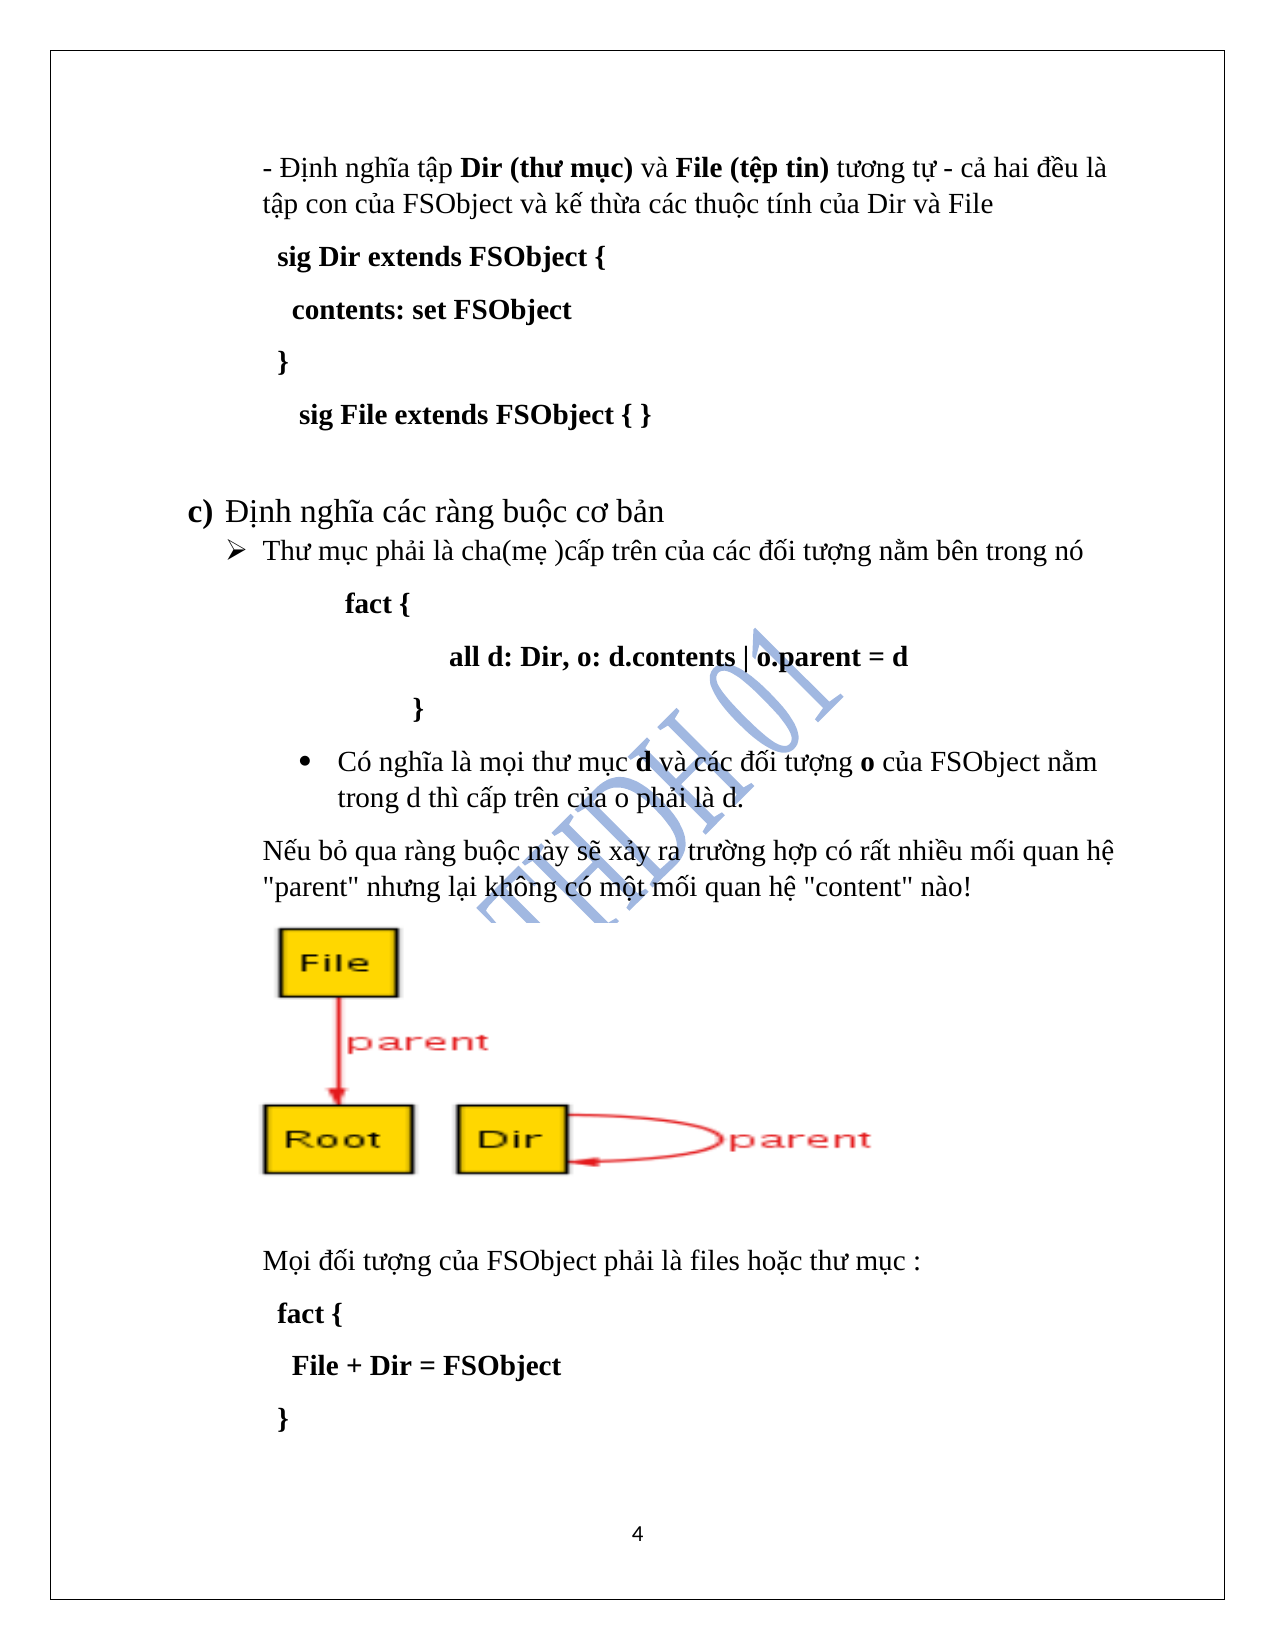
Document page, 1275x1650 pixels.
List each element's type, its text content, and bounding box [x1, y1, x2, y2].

text } [262, 1401, 1125, 1435]
text File + Dir = FSObject [262, 1348, 1125, 1382]
text Mọi đối tượng của FSObject phải là files hoặc thư mục : [262, 1243, 1125, 1276]
text sig File extends FSObject { } [262, 397, 1125, 431]
picture [234, 923, 883, 1182]
text } [262, 344, 1125, 378]
list Định nghĩa các ràng buộc cơ bản [187, 492, 1125, 530]
text fact { [262, 1296, 1125, 1329]
list Có nghĩa là mọi thư mục d và các đối tượng o của FSObject nằm trong d thì cấp trên của o phải là d. [300, 744, 1125, 814]
text fact { [262, 586, 1125, 619]
list Thư mục phải là cha(mẹ )cấp trên của các đối tượng nằm bên trong nó [225, 533, 1125, 567]
text } [412, 691, 1125, 725]
text sig Dir extends FSObject { [262, 239, 1125, 272]
text all d: Dir, o: d.contents | o.parent = d [412, 639, 1125, 672]
text Nếu bỏ qua ràng buộc này sẽ xảy ra trường hợp có rất nhiều mối quan hệ "parent" nhưng lại không có một mối quan hệ "content" nào! [262, 833, 1125, 903]
text contents: set FSObject [262, 292, 1125, 325]
text - Định nghĩa tập Dir (thư mục) và File (tệp tin) tương tự - cả hai đều là tập con của FSObject và kế thừa các thuộc tính của Dir và File [262, 150, 1125, 220]
